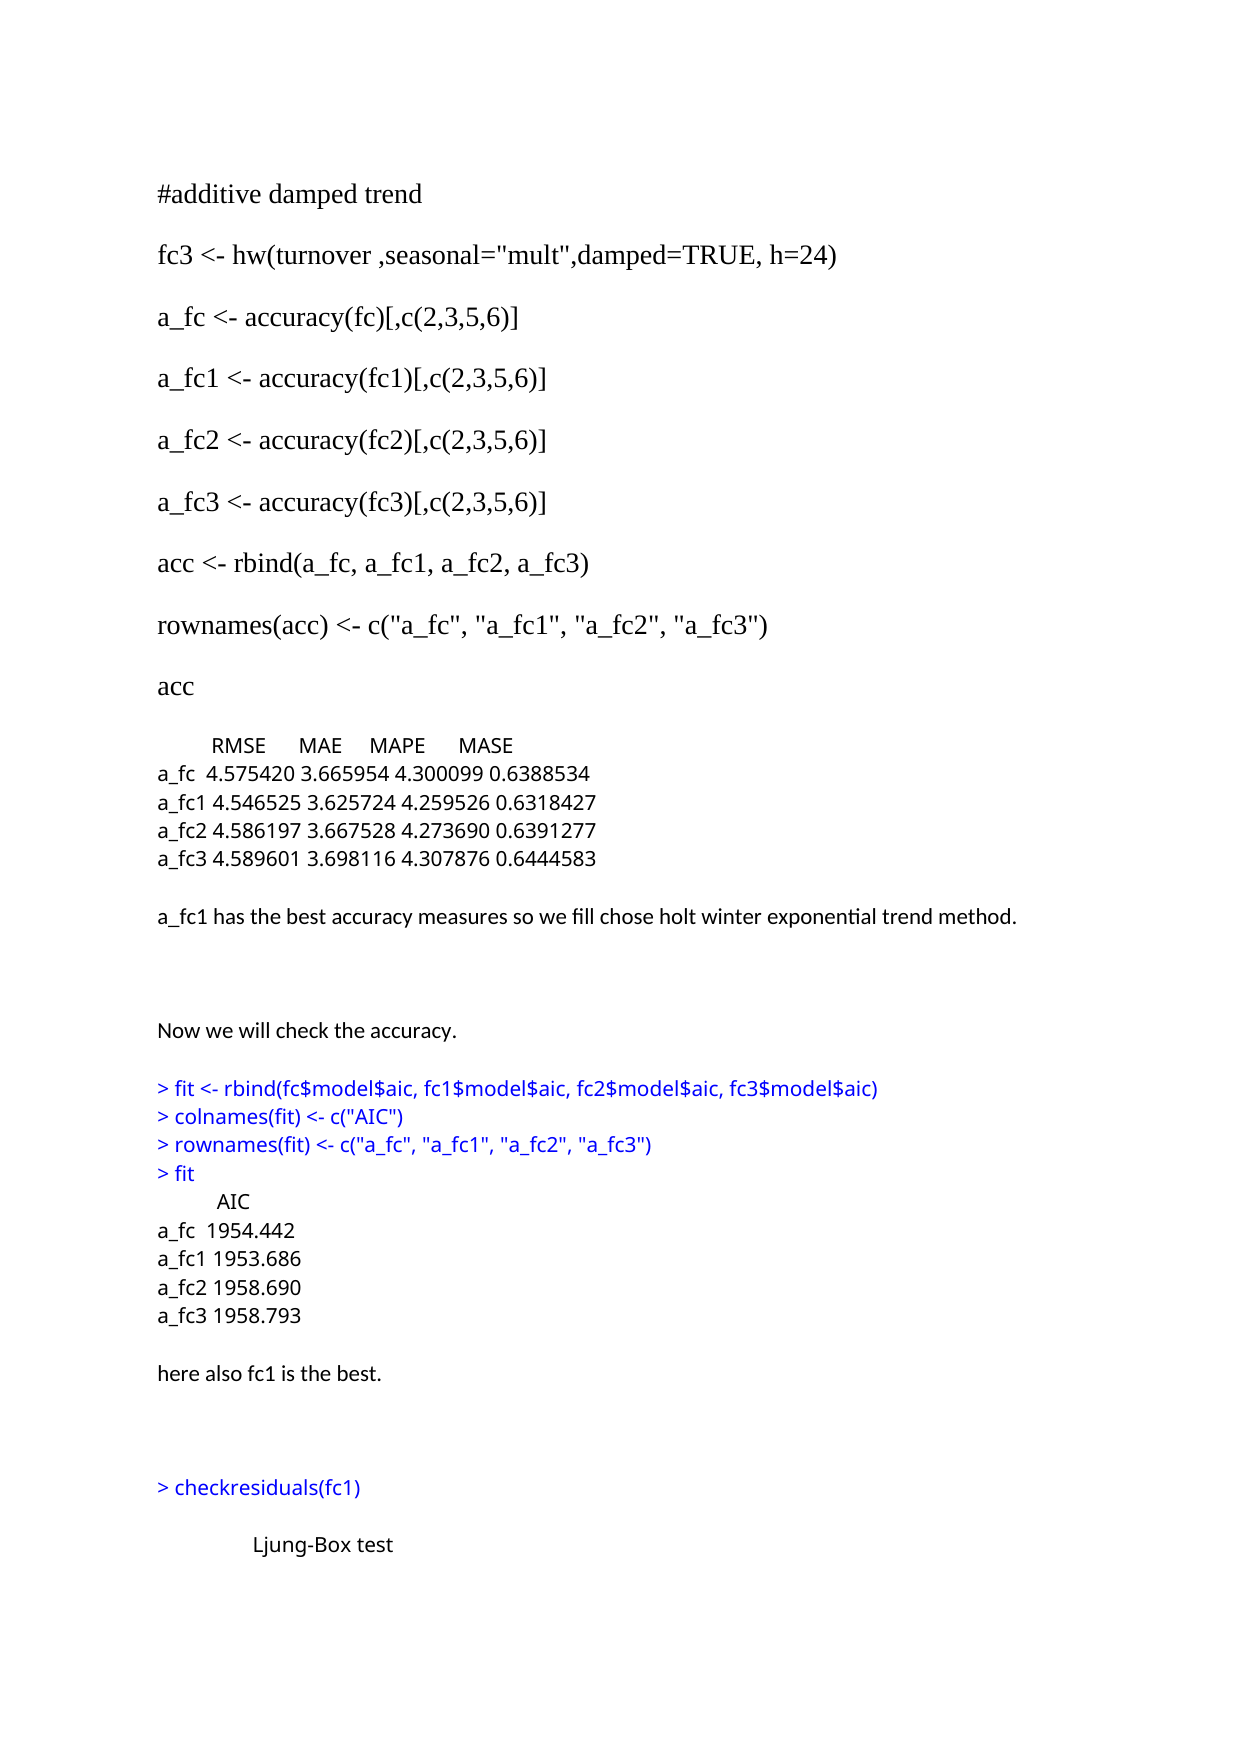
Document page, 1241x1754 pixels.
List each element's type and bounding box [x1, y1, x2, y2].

table_header [148, 148, 1240, 1599]
